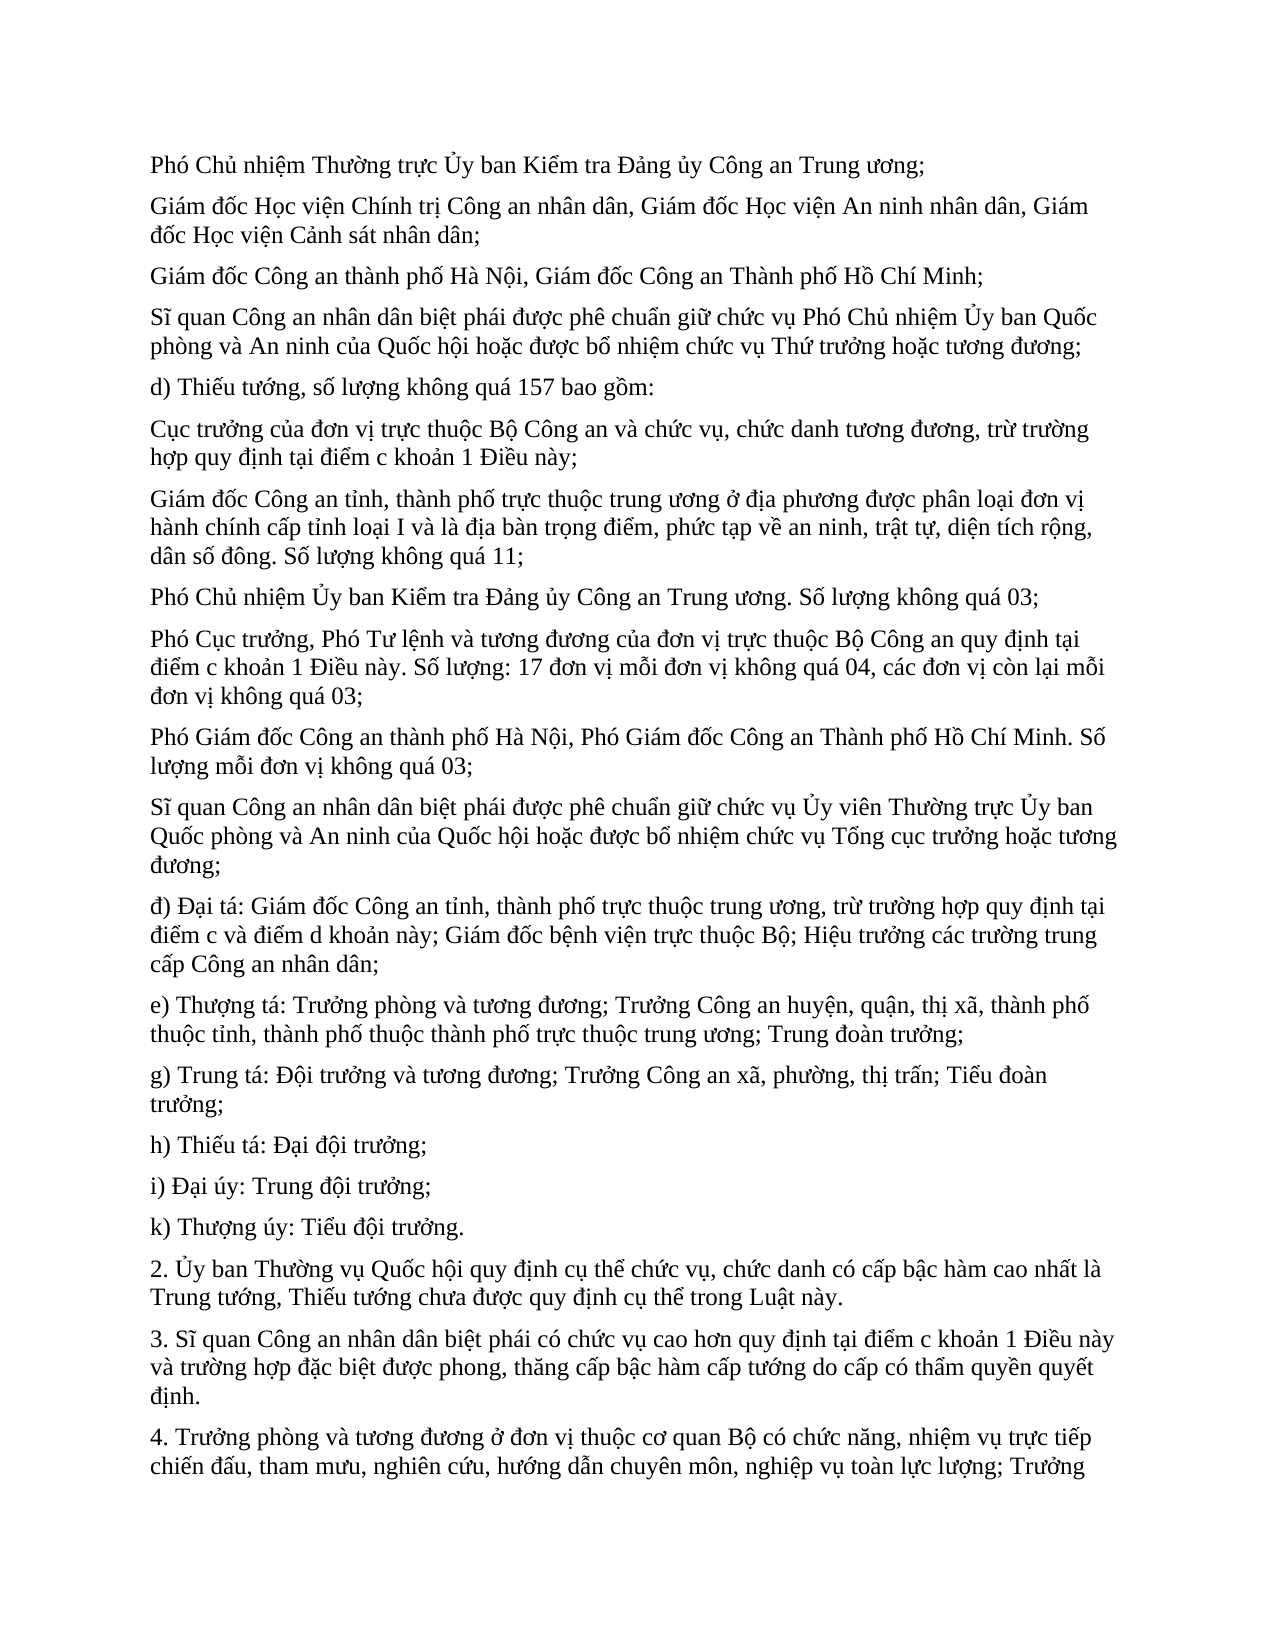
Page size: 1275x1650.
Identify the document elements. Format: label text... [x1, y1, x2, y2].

text d) Thiếu tướng, số lượng không quá 157 bao gồm: [150, 372, 1125, 401]
text đ) Đại tá: Giám đốc Công an tỉnh, thành phố trực thuộc trung ương, trừ trường hợp quy định tại điểm c và điểm d khoản này; Giám đốc bệnh viện trực thuộc Bộ; Hiệu trưởng các trường trung cấp Công an nhân dân; [150, 891, 1125, 977]
text e) Thượng tá: Trưởng phòng và tương đương; Trưởng Công an huyện, quận, thị xã, thành phố thuộc tỉnh, thành phố thuộc thành phố trực thuộc trung ương; Trung đoàn trưởng; [150, 990, 1125, 1047]
text i) Đại úy: Trung đội trưởng; [150, 1171, 1125, 1200]
text Cục trưởng của đơn vị trực thuộc Bộ Công an và chức vụ, chức danh tương đương, trừ trường hợp quy định tại điểm c khoản 1 Điều này; [150, 414, 1125, 471]
text Giám đốc Học viện Chính trị Công an nhân dân, Giám đốc Học viện An ninh nhân dân, Giám đốc Học viện Cảnh sát nhân dân; [150, 191, 1125, 249]
text Phó Chủ nhiệm Ủy ban Kiểm tra Đảng ủy Công an Trung ương. Số lượng không quá 03; [150, 582, 1125, 611]
text Giám đốc Công an thành phố Hà Nội, Giám đốc Công an Thành phố Hồ Chí Minh; [150, 261, 1125, 290]
text g) Trung tá: Đội trưởng và tương đương; Trưởng Công an xã, phường, thị trấn; Tiểu đoàn trưởng; [150, 1060, 1125, 1117]
text Phó Chủ nhiệm Thường trực Ủy ban Kiểm tra Đảng ủy Công an Trung ương; [150, 150, 1125, 179]
text Sĩ quan Công an nhân dân biệt phái được phê chuẩn giữ chức vụ Phó Chủ nhiệm Ủy ban Quốc phòng và An ninh của Quốc hội hoặc được bổ nhiệm chức vụ Thứ trưởng hoặc tương đương; [150, 302, 1125, 360]
text Phó Giám đốc Công an thành phố Hà Nội, Phó Giám đốc Công an Thành phố Hồ Chí Minh. Số lượng mỗi đơn vị không quá 03; [150, 722, 1125, 780]
text 2. Ủy ban Thường vụ Quốc hội quy định cụ thể chức vụ, chức danh có cấp bậc hàm cao nhất là Trung tướng, Thiếu tướng chưa được quy định cụ thể trong Luật này. [150, 1254, 1125, 1311]
text Sĩ quan Công an nhân dân biệt phái được phê chuẩn giữ chức vụ Ủy viên Thường trực Ủy ban Quốc phòng và An ninh của Quốc hội hoặc được bổ nhiệm chức vụ Tổng cục trưởng hoặc tương đương; [150, 792, 1125, 879]
text k) Thượng úy: Tiểu đội trưởng. [150, 1212, 1125, 1241]
text h) Thiếu tá: Đại đội trưởng; [150, 1130, 1125, 1159]
text Giám đốc Công an tỉnh, thành phố trực thuộc trung ương ở địa phương được phân loại đơn vị hành chính cấp tỉnh loại I và là địa bàn trọng điểm, phức tạp về an ninh, trật tự, diện tích rộng, dân số đông. Số lượng không quá 11; [150, 484, 1125, 570]
text Phó Cục trưởng, Phó Tư lệnh và tương đương của đơn vị trực thuộc Bộ Công an quy định tại điểm c khoản 1 Điều này. Số lượng: 17 đơn vị mỗi đơn vị không quá 04, các đơn vị còn lại mỗi đơn vị không quá 03; [150, 624, 1125, 710]
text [150, 1422, 1125, 1480]
text 3. Sĩ quan Công an nhân dân biệt phái có chức vụ cao hơn quy định tại điểm c khoản 1 Điều này và trường hợp đặc biệt được phong, thăng cấp bậc hàm cấp tướng do cấp có thẩm quyền quyết định. [150, 1324, 1125, 1410]
